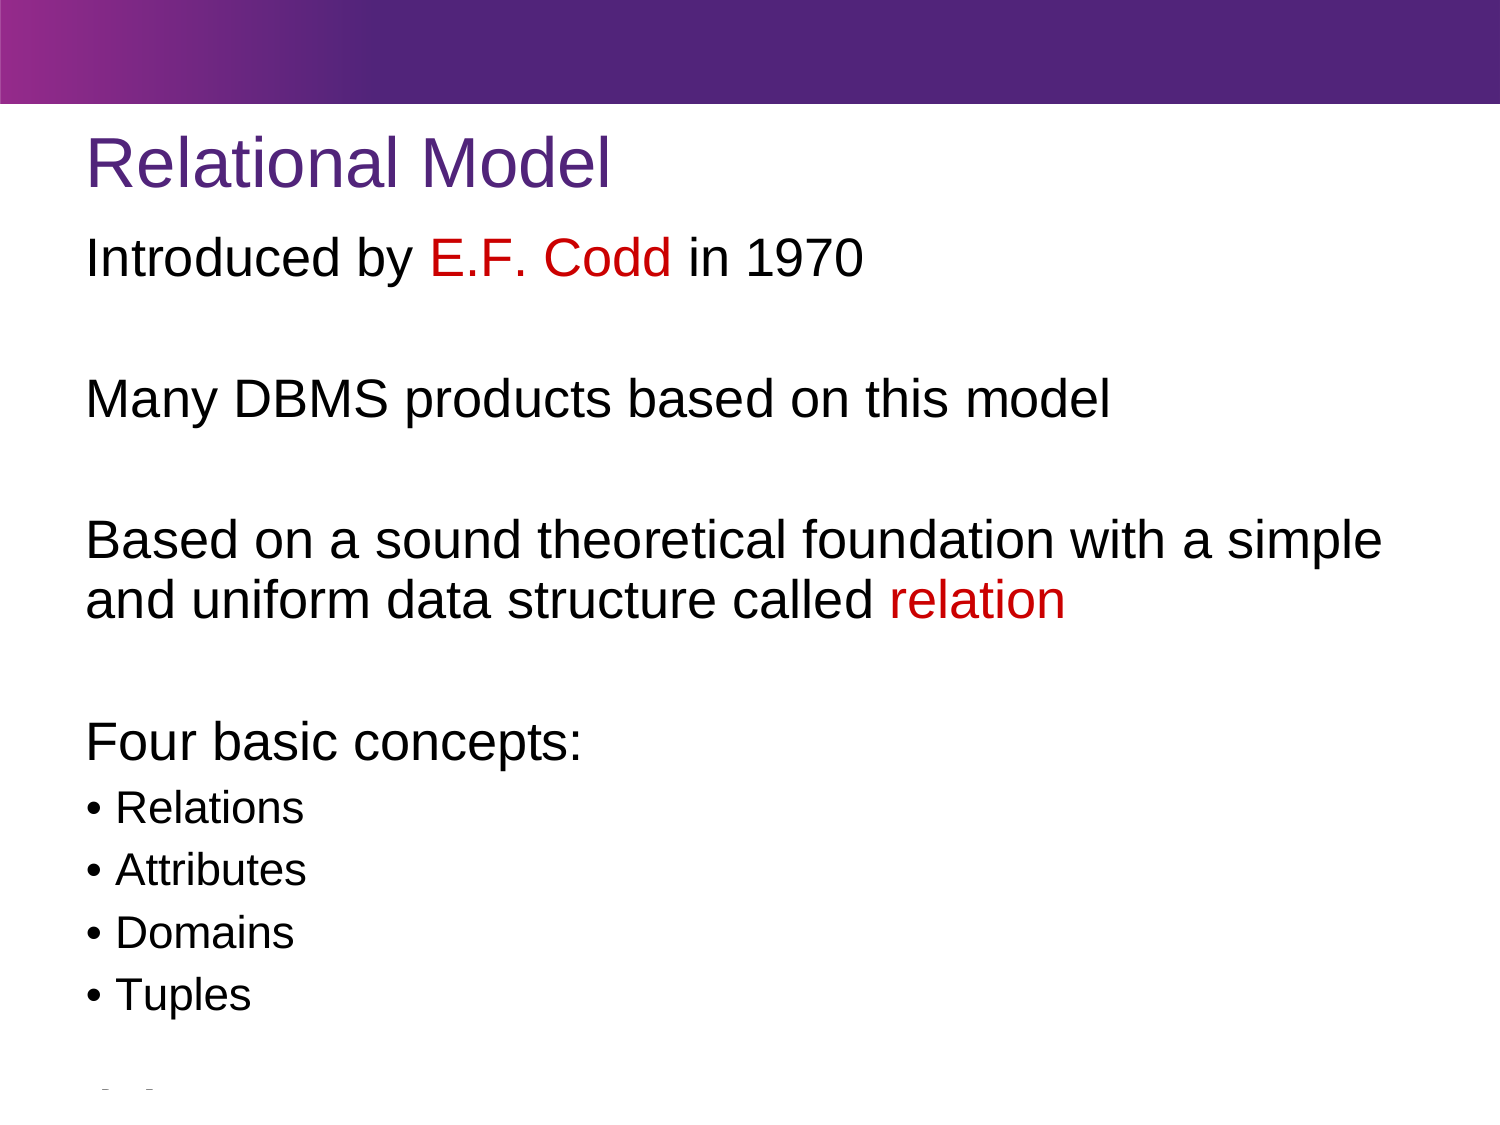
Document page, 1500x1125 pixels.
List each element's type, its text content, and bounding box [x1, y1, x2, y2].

list Relations [86, 780, 1477, 833]
list Attributes [86, 843, 1477, 895]
text Four basic concepts: [86, 710, 1477, 772]
text Many DBMS products based on this model [86, 367, 1477, 429]
subtitle Relational Model [86, 121, 1477, 203]
list Tuples [86, 968, 1477, 1020]
text Based on a sound theoretical foundation with a simple and uniform data structure called relation [86, 511, 1407, 629]
list Domains [86, 905, 1477, 958]
text Introduced by E.F. Codd in 1970 [86, 225, 1477, 288]
picture [0, 0, 1500, 104]
